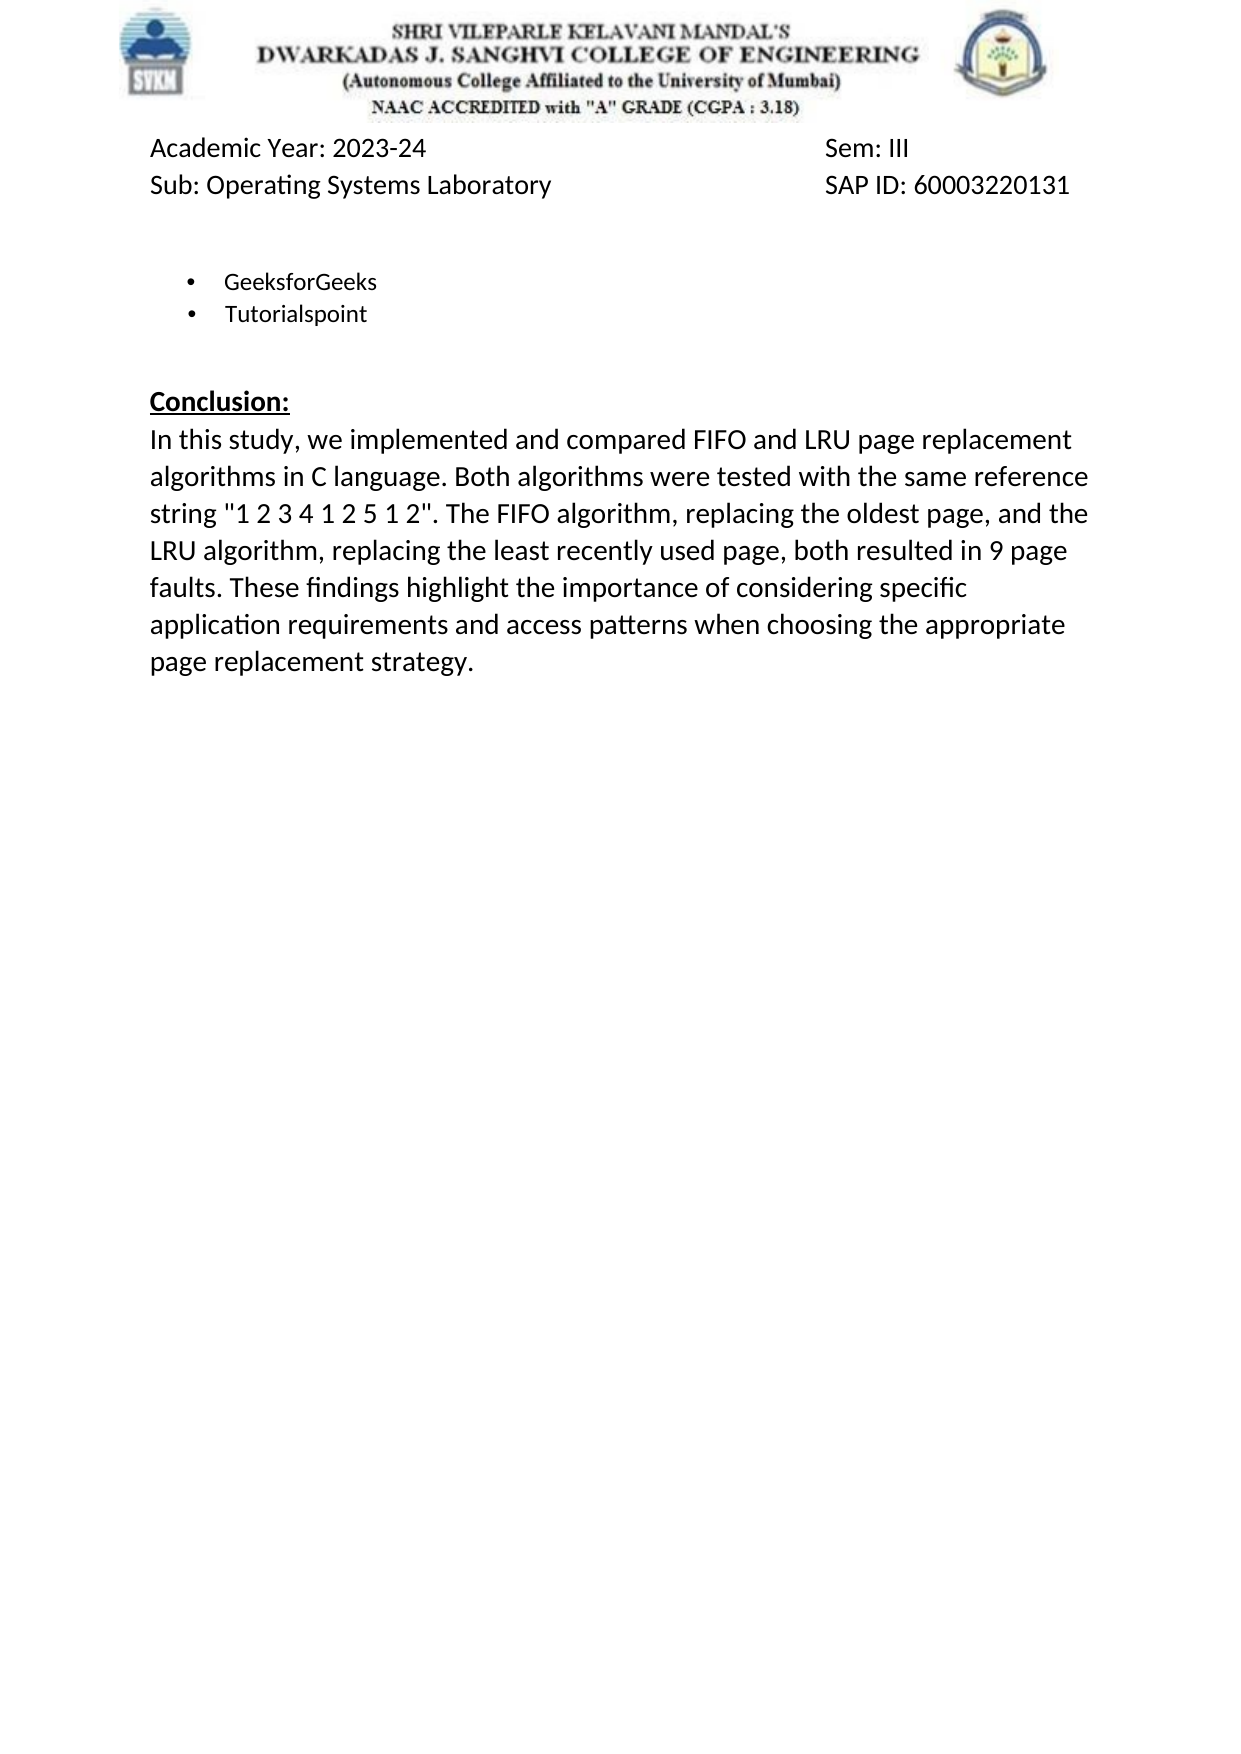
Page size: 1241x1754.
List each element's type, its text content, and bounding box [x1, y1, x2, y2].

text Conclusion: [149, 383, 1090, 419]
list Tutorialspoint [187, 298, 1090, 329]
text In this study, we implemented and compared FIFO and LRU page replacement algorithms in C language. Both algorithms were tested with the same reference string "1 2 3 4 1 2 5 1 2". The FIFO algorithm, replacing the oldest page, and the LRU algorithm, replacing the least recently used page, both resulted in 9 page faults. These findings highlight the importance of considering specific application requirements and access patterns when choosing the appropriate page replacement strategy. [149, 421, 1090, 679]
list GeeksforGeeks [186, 266, 1090, 297]
picture [118, 0, 1060, 123]
